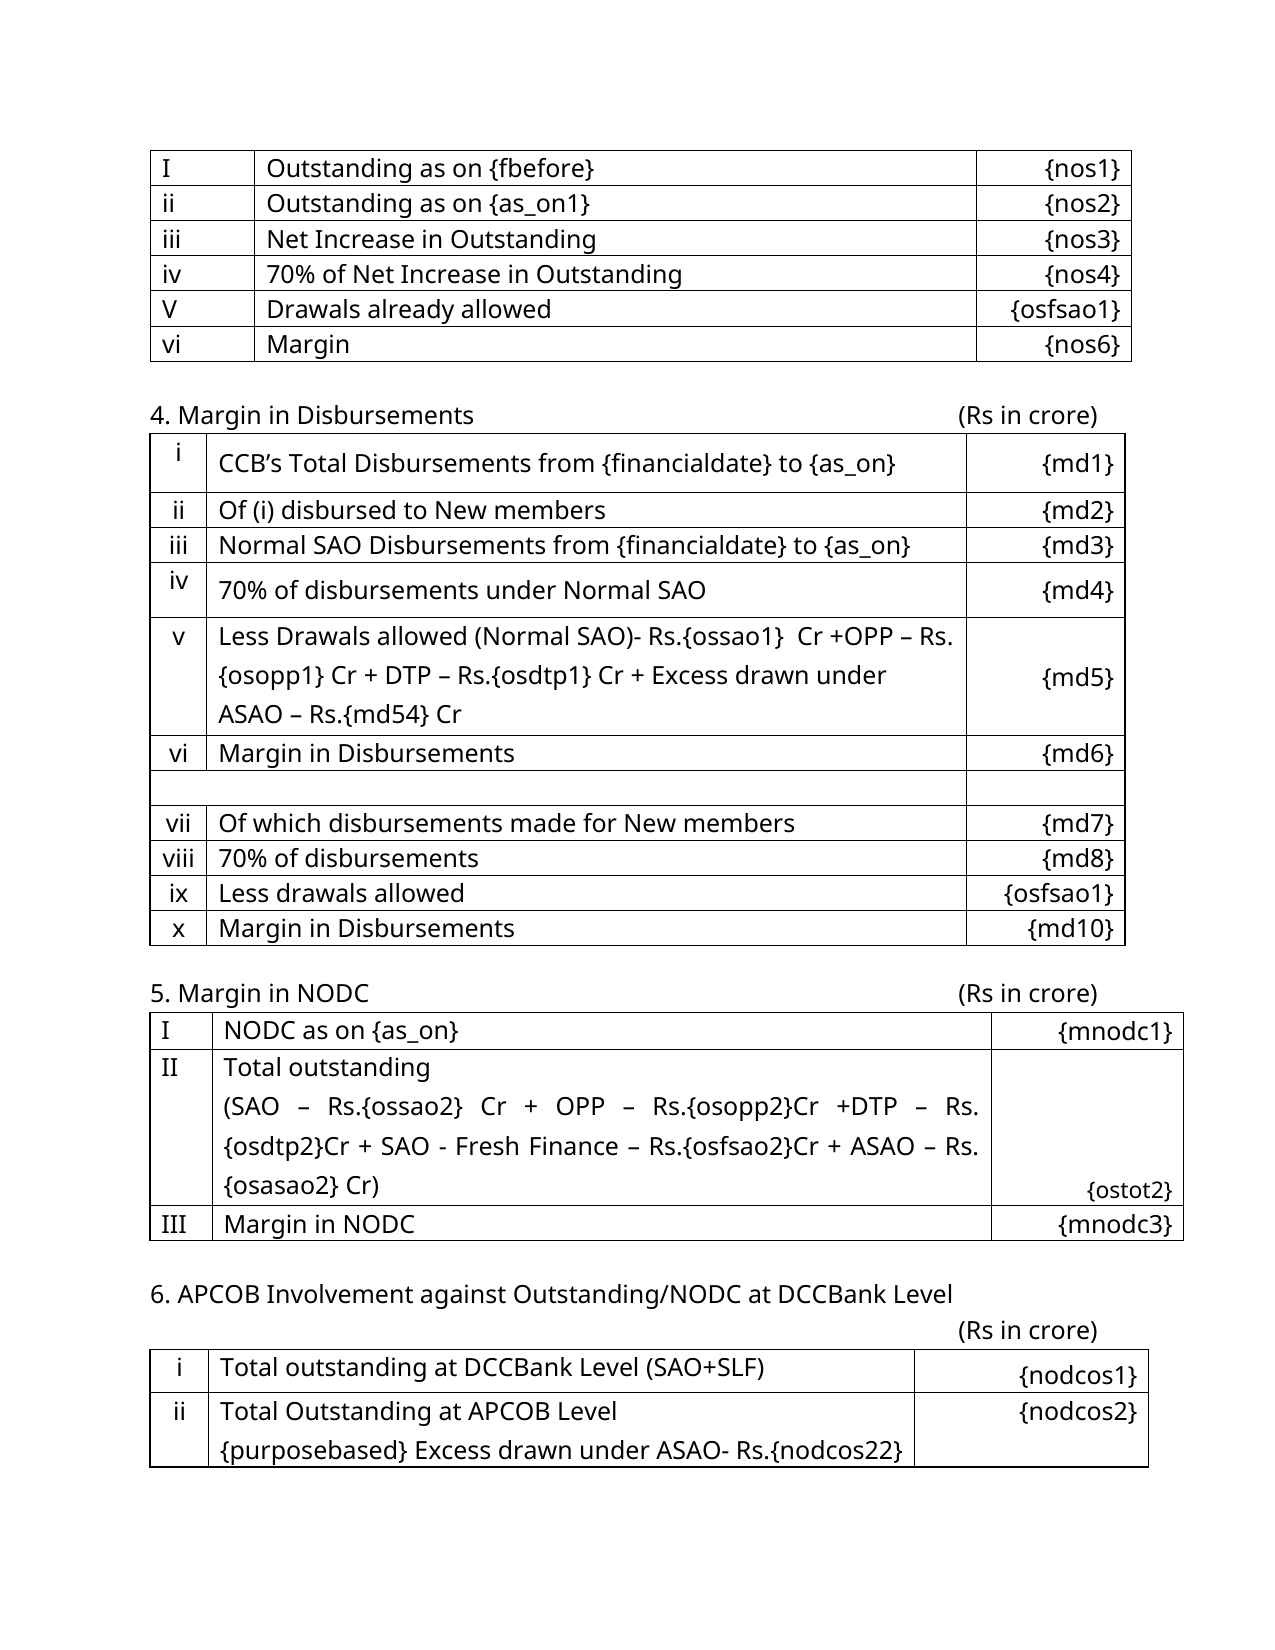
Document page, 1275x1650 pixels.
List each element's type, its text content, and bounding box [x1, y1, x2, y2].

table_cell {md3} [967, 528, 1124, 562]
table_cell 70% of disbursements under Normal SAO [207, 563, 966, 617]
table_cell iii [151, 221, 254, 255]
table_cell [151, 771, 966, 805]
table_cell Margin in Disbursements [207, 911, 966, 945]
table_cell Total outstanding (SAO – Rs.{ossao2} Cr + OPP – Rs.{osopp2}Cr +DTP – Rs.{osdtp2}Cr + SAO - Fresh Finance – Rs.{osfsao2}Cr + ASAO – Rs.{osasao2} Cr) [213, 1050, 991, 1205]
table_cell Margin in Disbursements [207, 736, 966, 769]
table_cell Drawals already allowed [255, 291, 976, 326]
table_header I [151, 151, 254, 185]
table_cell {ostot2} [992, 1050, 1183, 1205]
table_header CCB’s Total Disbursements from {financialdate} to {as_on} [207, 434, 966, 492]
table_cell x [151, 911, 206, 945]
table_cell {mnodc3} [992, 1206, 1183, 1240]
text 4. Margin in Disbursements (Rs in crore) [150, 397, 1172, 431]
table_cell Less drawals allowed [207, 876, 966, 910]
table_cell II [151, 1050, 212, 1205]
table_cell Of which disbursements made for New members [207, 806, 966, 840]
table_cell v [151, 618, 206, 734]
table_cell Net Increase in Outstanding [255, 221, 976, 255]
table_cell Less Drawals allowed (Normal SAO)- Rs.{ossao1} Cr +OPP – Rs.{osopp1} Cr + DTP – Rs.{osdtp1} Cr + Excess drawn under ASAO – Rs.{md54} Cr [207, 618, 966, 734]
table_cell {nodcos2} [915, 1393, 1148, 1466]
table_cell 70% of Net Increase in Outstanding [255, 256, 976, 290]
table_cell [209, 1393, 914, 1466]
table_header I [151, 1013, 212, 1049]
table_cell III [151, 1206, 212, 1240]
table_cell {osfsao1} [967, 876, 1124, 910]
table_cell {nos4} [977, 256, 1131, 290]
table_cell viii [151, 841, 206, 875]
table_cell {nos3} [977, 221, 1131, 255]
table_cell vi [151, 736, 206, 769]
table_cell ii [151, 1393, 208, 1466]
text 6. APCOB Involvement against Outstanding/NODC at DCCBank Level [150, 1277, 1125, 1311]
table_header Outstanding as on {fbefore} [255, 151, 976, 185]
table_cell Outstanding as on {as_on1} [255, 186, 976, 220]
table_cell ix [151, 876, 206, 910]
table_cell ii [151, 186, 254, 220]
table_cell Margin in NODC [213, 1206, 991, 1240]
table_header NODC as on {as_on} [213, 1013, 991, 1049]
table_cell {md10} [967, 911, 1124, 945]
table_cell vi [151, 327, 254, 361]
table_header {nos1} [977, 151, 1131, 185]
table_cell [967, 771, 1124, 805]
table_cell {nos6} [977, 327, 1131, 361]
table_cell {md7} [967, 806, 1124, 840]
table_cell ii [151, 493, 206, 527]
table_cell Of (i) disbursed to New members [207, 493, 966, 527]
table_cell {md5} [967, 618, 1124, 734]
table_cell iv [151, 256, 254, 290]
table_cell {nos2} [977, 186, 1131, 220]
list (Rs in crore) [862, 1313, 1186, 1347]
table_cell Normal SAO Disbursements from {financialdate} to {as_on} [207, 528, 966, 562]
table_cell iii [151, 528, 206, 562]
table_cell {md2} [967, 493, 1124, 527]
table_header Total outstanding at DCCBank Level (SAO+SLF) [209, 1350, 914, 1392]
table_cell iv [151, 563, 206, 617]
table_header {mnodc1} [992, 1013, 1183, 1049]
table_header i [151, 434, 206, 492]
table_cell V [151, 291, 254, 326]
table_cell {md4} [967, 563, 1124, 617]
table_cell {md6} [967, 736, 1124, 769]
table_cell vii [151, 806, 206, 840]
table_header i [151, 1350, 208, 1392]
table_cell Margin [255, 327, 976, 361]
table_cell {md8} [967, 841, 1124, 875]
table_header {nodcos1} [915, 1350, 1148, 1392]
table_header {md1} [967, 434, 1124, 492]
text 5. Margin in NODC (Rs in crore) [150, 976, 1201, 1010]
table_cell 70% of disbursements [207, 841, 966, 875]
table_cell {osfsao1} [977, 291, 1131, 326]
